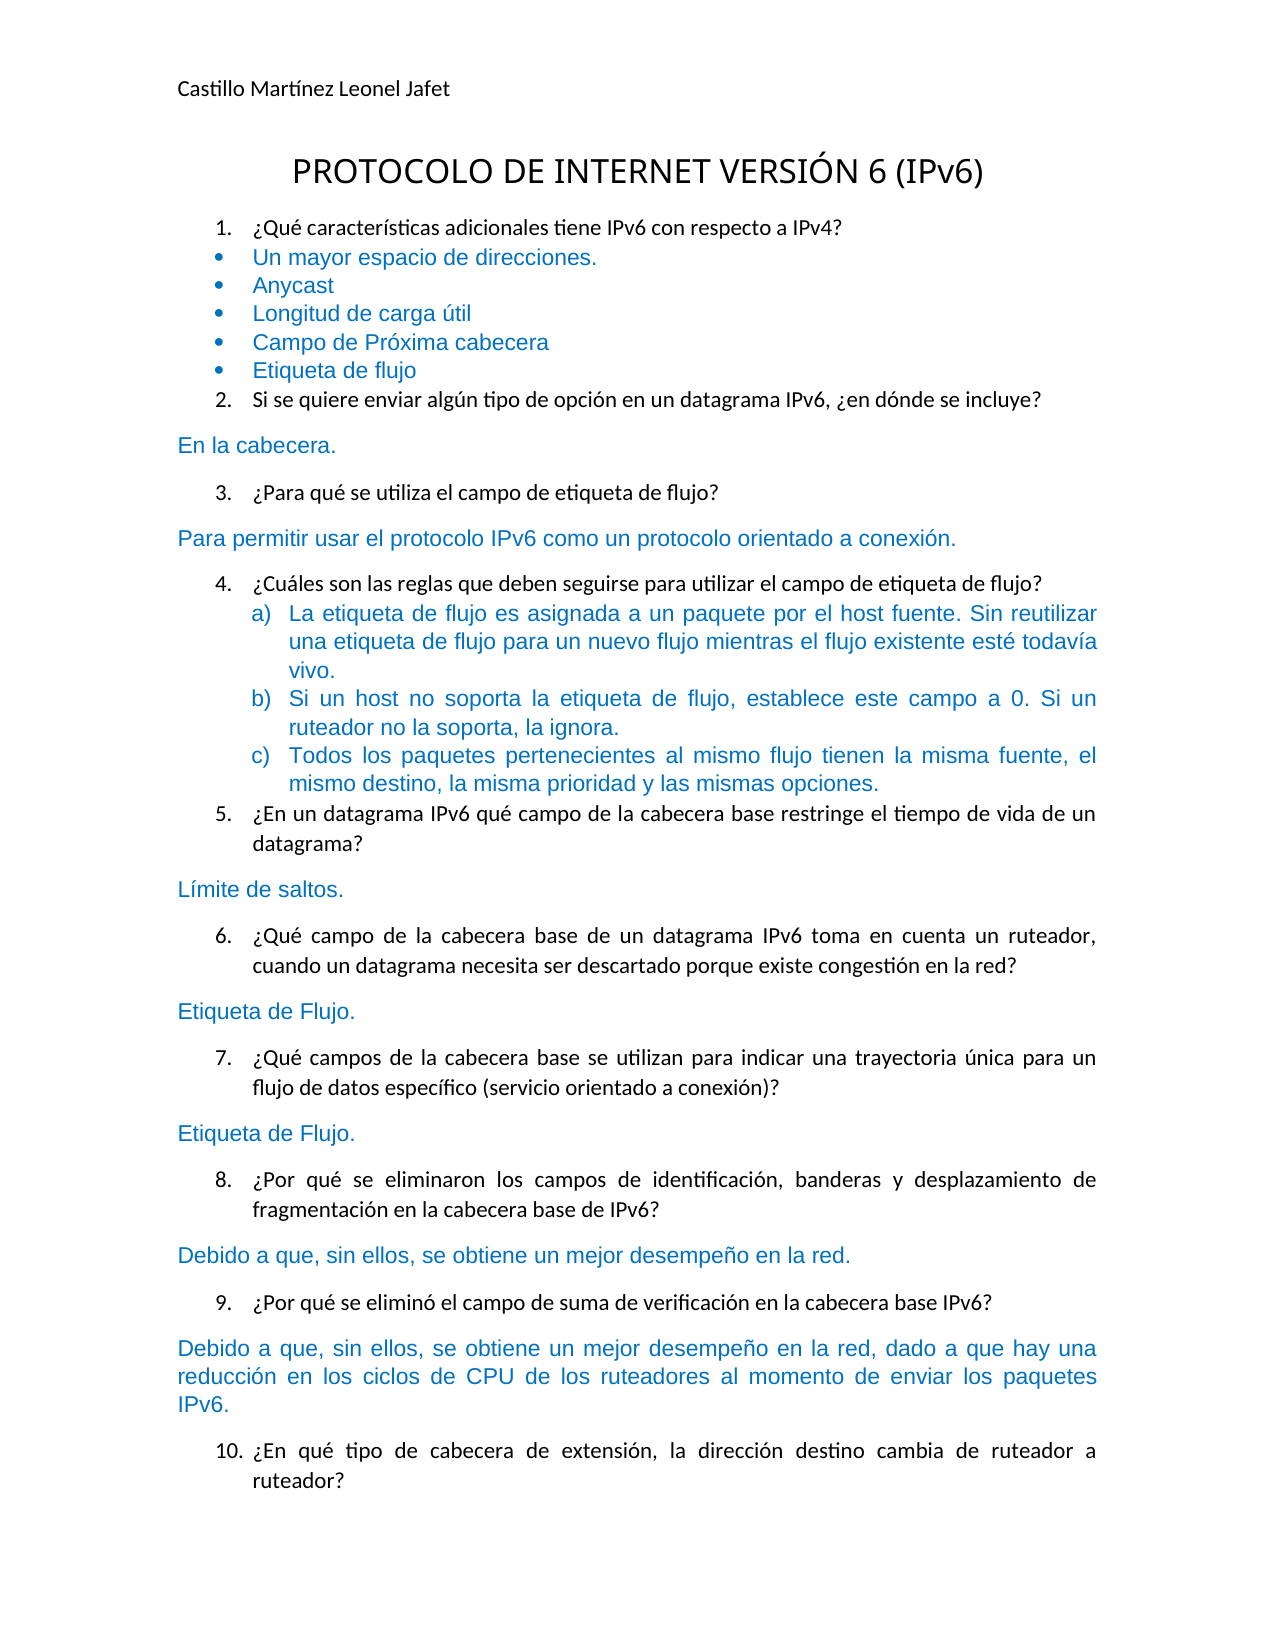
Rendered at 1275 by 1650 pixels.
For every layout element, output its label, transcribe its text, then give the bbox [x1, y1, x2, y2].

list ¿Para qué se utiliza el campo de etiqueta de flujo? [215, 478, 1098, 506]
text Debido a que, sin ellos, se obtiene un mejor desempeño en la red. [177, 1242, 1098, 1269]
list Todos los paquetes pertenecientes al mismo flujo tienen la misma fuente, el mismo destino, la misma prioridad y las mismas opciones. [251, 742, 1098, 797]
list ¿Cuáles son las reglas que deben seguirse para utilizar el campo de etiqueta de flujo? [215, 569, 1098, 598]
list Etiqueta de flujo [215, 357, 1098, 383]
list Longitud de carga útil [215, 300, 1098, 327]
text Para permitir usar el protocolo IPv6 como un protocolo orientado a conexión. [177, 524, 1098, 551]
text PROTOCOLO DE INTERNET VERSIÓN 6 (IPv6) [177, 148, 1098, 193]
list ¿Qué campo de la cabecera base de un datagrama IPv6 toma en cuenta un ruteador, cuando un datagrama necesita ser descartado porque existe congestión en la red? [215, 921, 1098, 979]
list Un mayor espacio de direcciones. [215, 243, 1098, 270]
list La etiqueta de flujo es asignada a un paquete por el host fuente. Sin reutilizar una etiqueta de flujo para un nuevo flujo mientras el flujo existente esté todavía vivo. [251, 600, 1098, 683]
text En la cabecera. [177, 432, 1098, 459]
list ¿Por qué se eliminaron los campos de identificación, banderas y desplazamiento de fragmentación en la cabecera base de IPv6? [215, 1165, 1098, 1224]
list Anycast [215, 272, 1098, 298]
list ¿Qué características adicionales tiene IPv6 con respecto a IPv4? [215, 213, 1098, 241]
text Etiqueta de Flujo. [177, 998, 1098, 1024]
list Si se quiere enviar algún tipo de opción en un datagrama IPv6, ¿en dónde se incluye? [215, 386, 1098, 414]
text Etiqueta de Flujo. [177, 1120, 1098, 1147]
text Debido a que, sin ellos, se obtiene un mejor desempeño en la red, dado a que hay una reducción en los ciclos de CPU de los ruteadores al momento de enviar los paquetes IPv6. [177, 1334, 1098, 1418]
list ¿Qué campos de la cabecera base se utilizan para indicar una trayectoria única para un flujo de datos específico (servicio orientado a conexión)? [215, 1043, 1098, 1101]
list Si un host no soporta la etiqueta de flujo, establece este campo a 0. Si un ruteador no la soporta, la ignora. [251, 685, 1098, 740]
list ¿Por qué se eliminó el campo de suma de verificación en la cabecera base IPv6? [215, 1288, 1098, 1316]
list ¿En qué tipo de cabecera de extensión, la dirección destino cambia de ruteador a ruteador? [215, 1436, 1098, 1495]
list Campo de Próxima cabecera [215, 329, 1098, 355]
list ¿En un datagrama IPv6 qué campo de la cabecera base restringe el tiempo de vida de un datagrama? [215, 799, 1098, 857]
text Límite de saltos. [177, 876, 1098, 902]
